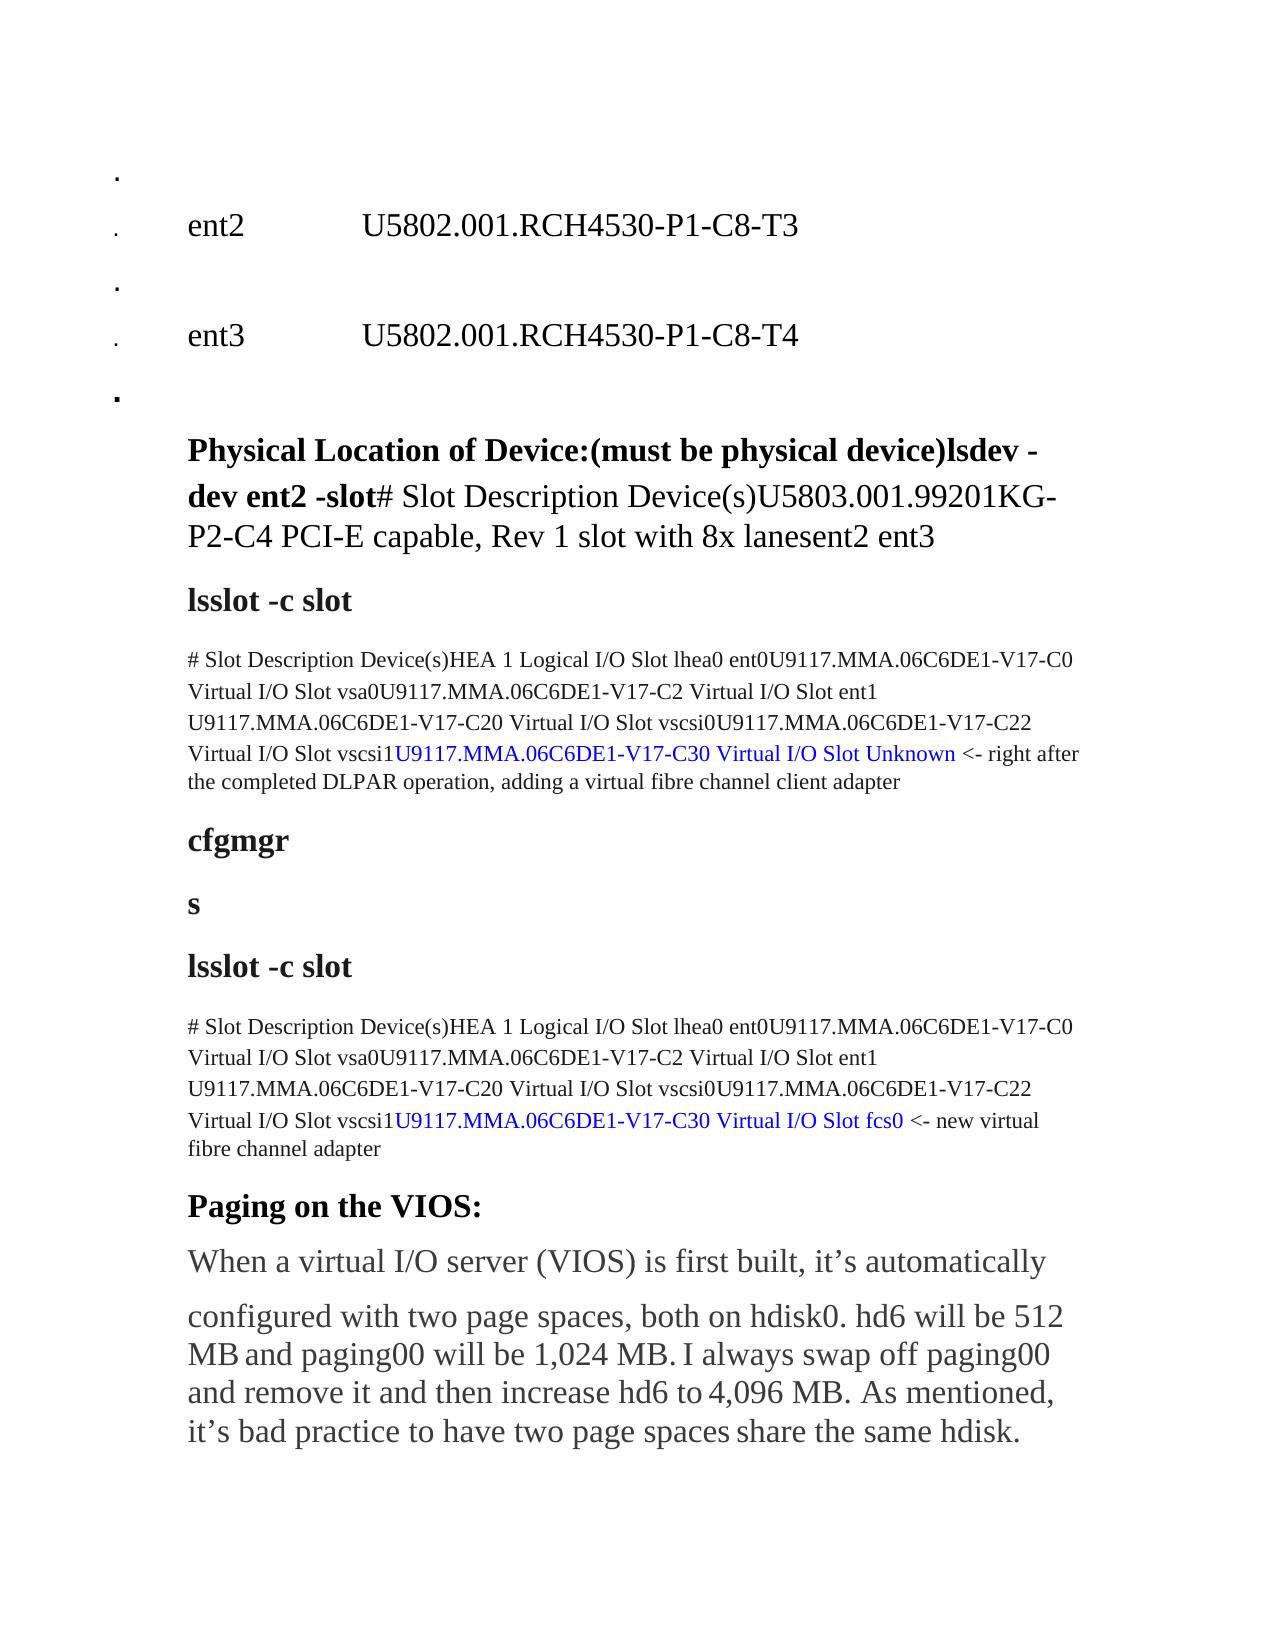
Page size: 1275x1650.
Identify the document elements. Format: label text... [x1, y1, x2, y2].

text configured with two page spaces, both on hdisk0. hd6 will be 512 MB and paging00 will be 1,024 MB. I always swap off paging00 and remove it and then increase hd6 to 4,096 MB. As mentioned, it’s bad practice to have two page spaces share the same hdisk. [187, 1296, 1087, 1449]
text When a virtual I/O server (VIOS) is first built, it’s automatically [187, 1241, 1087, 1279]
text Physical Location of Device:(must be physical device) lsdev -dev ent2 -slot # Slot Description Device(s) U5803.001.99201KG-P2-C4 PCI-E capable, Rev 1 slot with 8x lanesent2 ent3 [187, 426, 1087, 555]
text # Slot Description Device(s) HEA 1 Logical I/O Slot lhea0 ent0 U9117.MMA.06C6DE1-V17-C0 Virtual I/O Slot vsa0 U9117.MMA.06C6DE1-V17-C2 Virtual I/O Slot ent1 U9117.MMA.06C6DE1-V17-C20 Virtual I/O Slot vscsi0 U9117.MMA.06C6DE1-V17-C22 Virtual I/O Slot vscsi1 U9117.MMA.06C6DE1-V17-C30 Virtual I/O Slot fcs0 <- new virtual fibre channel adapter [187, 1010, 1087, 1161]
text Paging on the VIOS: [187, 1186, 1087, 1224]
text # Slot Description Device(s) HEA 1 Logical I/O Slot lhea0 ent0 U9117.MMA.06C6DE1-V17-C0 Virtual I/O Slot vsa0 U9117.MMA.06C6DE1-V17-C2 Virtual I/O Slot ent1 U9117.MMA.06C6DE1-V17-C20 Virtual I/O Slot vscsi0 U9117.MMA.06C6DE1-V17-C22 Virtual I/O Slot vscsi1 U9117.MMA.06C6DE1-V17-C30 Virtual I/O Slot Unknown <- right after the completed DLPAR operation, adding a virtual fibre channel client adapter [187, 643, 1087, 795]
list ent2 U5802.001.RCH4530-P1-C8-T3 [112, 205, 1087, 244]
text lsslot -c slot [187, 946, 1087, 985]
text cfgmgr [187, 820, 1087, 858]
text lsslot -c slot [187, 580, 1087, 618]
list ent3 U5802.001.RCH4530-P1-C8-T4 [112, 316, 1087, 354]
text s [187, 883, 1087, 921]
